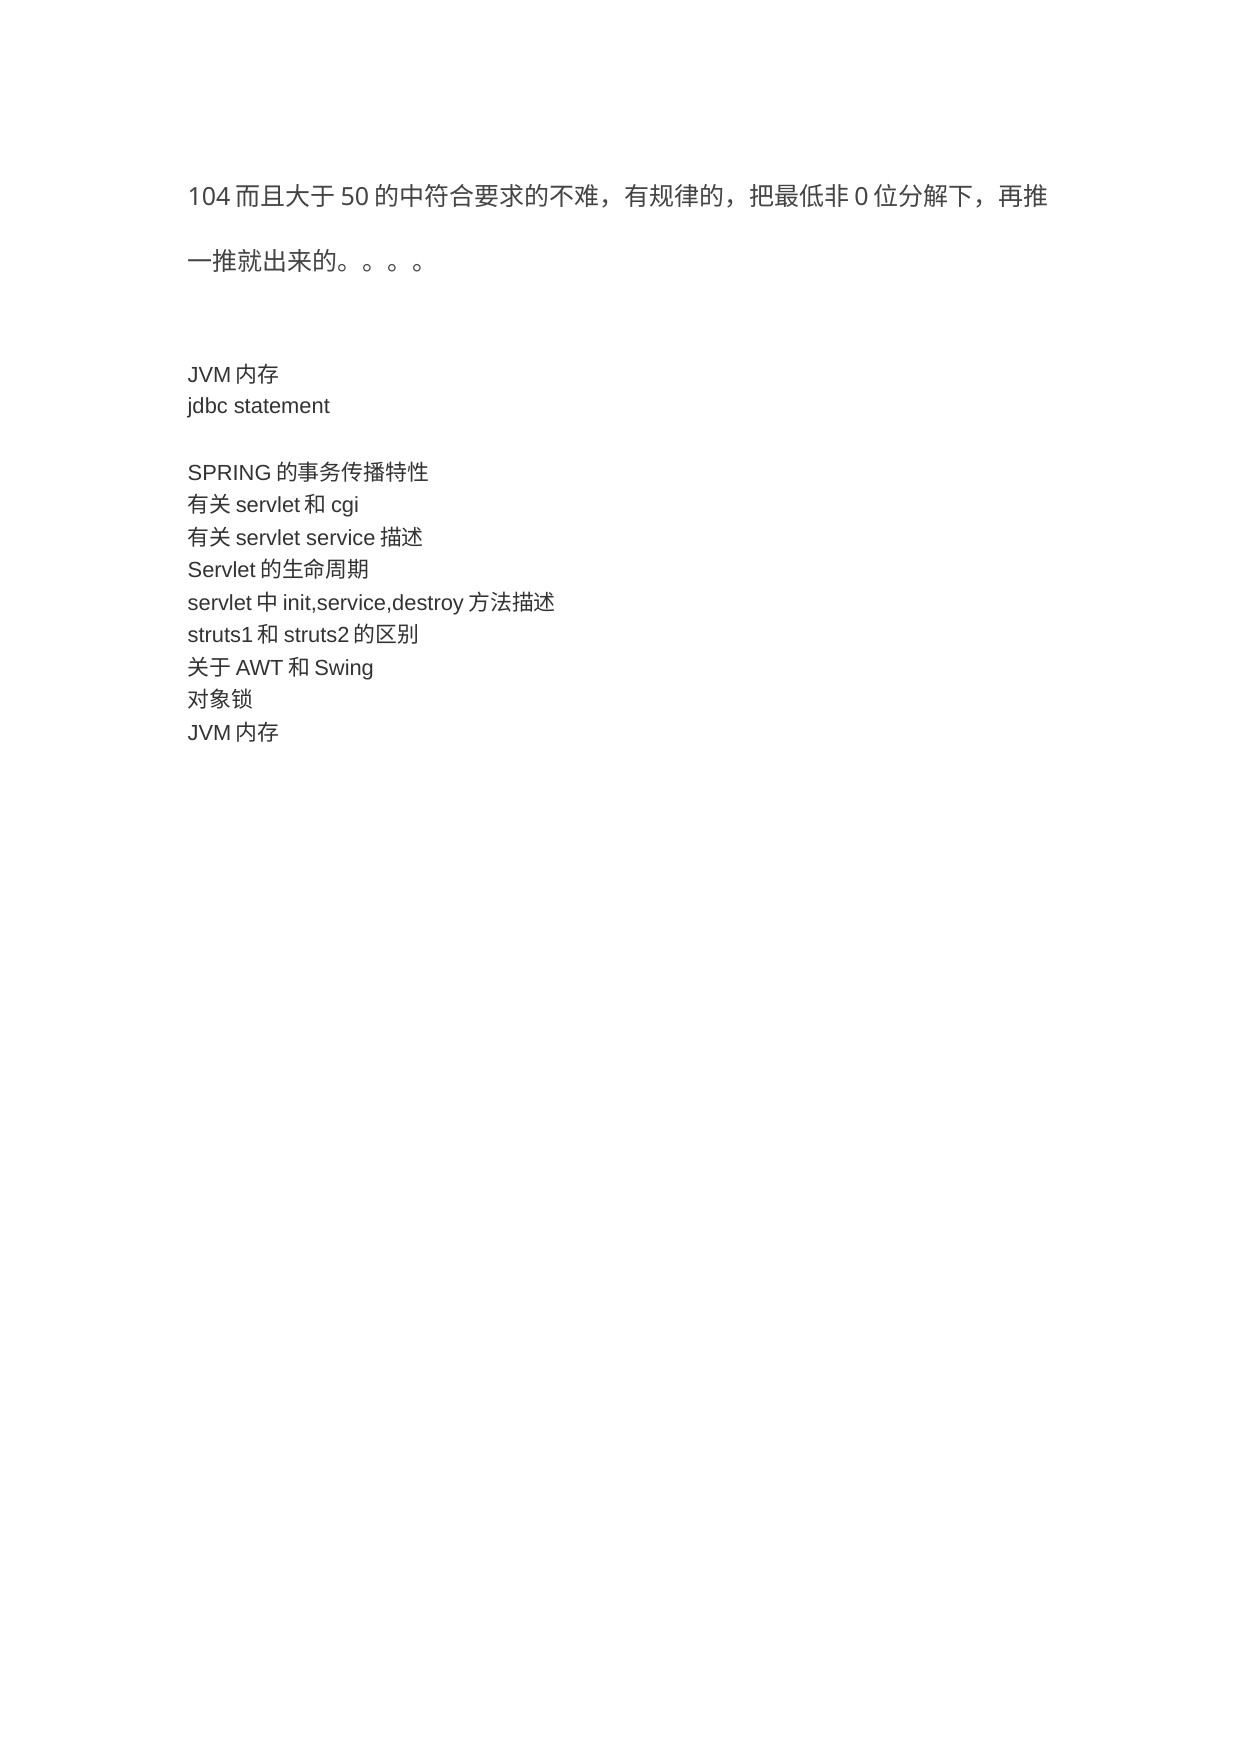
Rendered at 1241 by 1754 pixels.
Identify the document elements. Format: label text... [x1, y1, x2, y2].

text 关于AWT和Swing [187, 649, 1053, 682]
text struts1和struts2的区别 [187, 617, 1053, 649]
text JVM内存 [187, 714, 1053, 747]
text servlet中init,service,destroy方法描述 [187, 584, 1053, 617]
text 有关servlet service描述 [187, 519, 1053, 552]
text Servlet的生命周期 [187, 552, 1053, 584]
text 对象锁 [187, 682, 1053, 714]
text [187, 162, 1053, 292]
text SPRING的事务传播特性 [187, 454, 1053, 487]
text 有关servlet和cgi [187, 487, 1053, 519]
text JVM内存 [187, 357, 1053, 389]
text jdbc statement [187, 389, 1053, 422]
